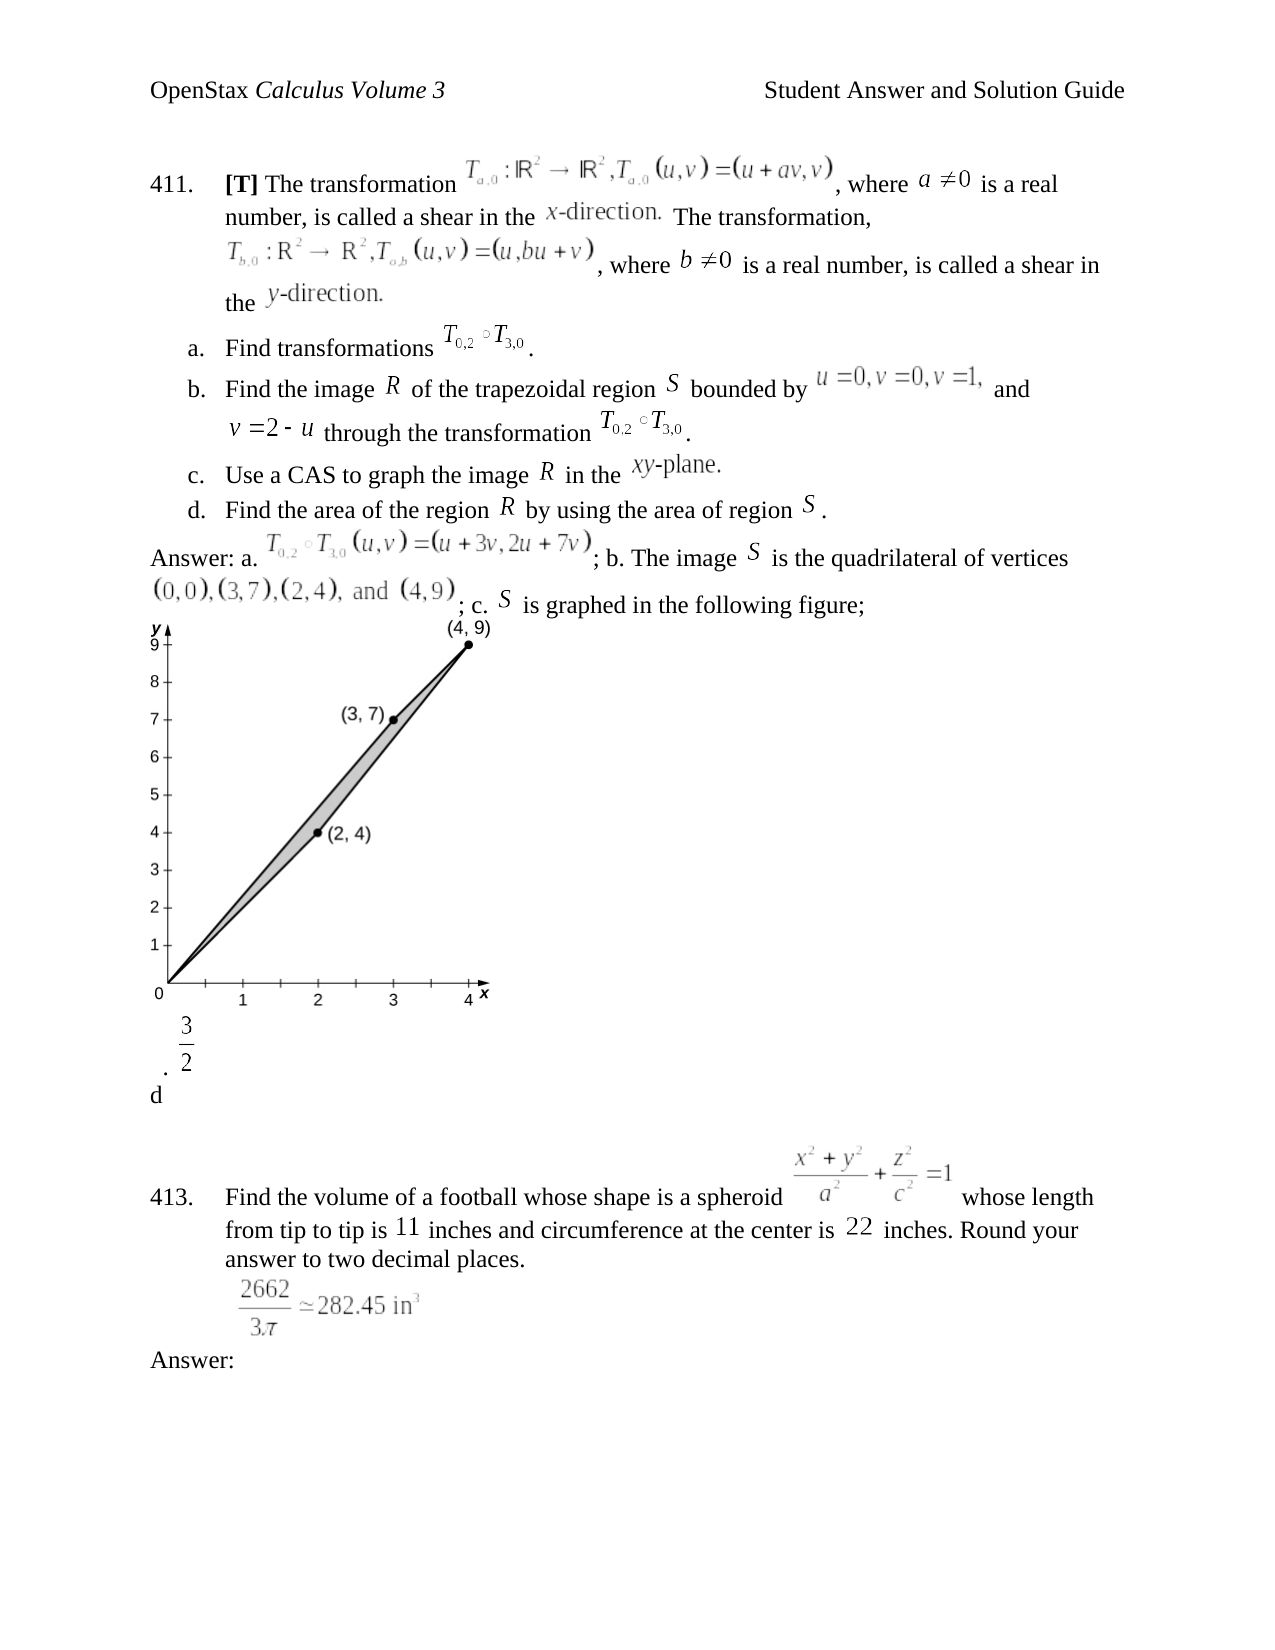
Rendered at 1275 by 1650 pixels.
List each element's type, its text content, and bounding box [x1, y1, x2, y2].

text 411. [T] The transformation , where is a real number, is called a shear in the The transformation, , where is a real number, is called a shear in the [150, 150, 1125, 317]
list Find the area of the region by using the area of region . [187, 489, 1125, 524]
text Answer: a. ; b. The image is the quadrilateral of vertices ; c. is graphed in the following figure; [150, 524, 1125, 619]
text Answer: [150, 1273, 1125, 1374]
list Find the image of the trapezoidal region bounded by and through the transformation . [187, 361, 1125, 447]
list Use a CAS to graph the image in the [187, 447, 1125, 489]
picture [150, 618, 491, 1010]
list Find transformations . [187, 317, 1125, 361]
text d. [150, 1009, 1125, 1109]
text 413. Find the volume of a football whose shape is a spheroid whose length from tip to tip is inches and circumference at the center is inches. Round your answer to two decimal places. [150, 1138, 1125, 1273]
